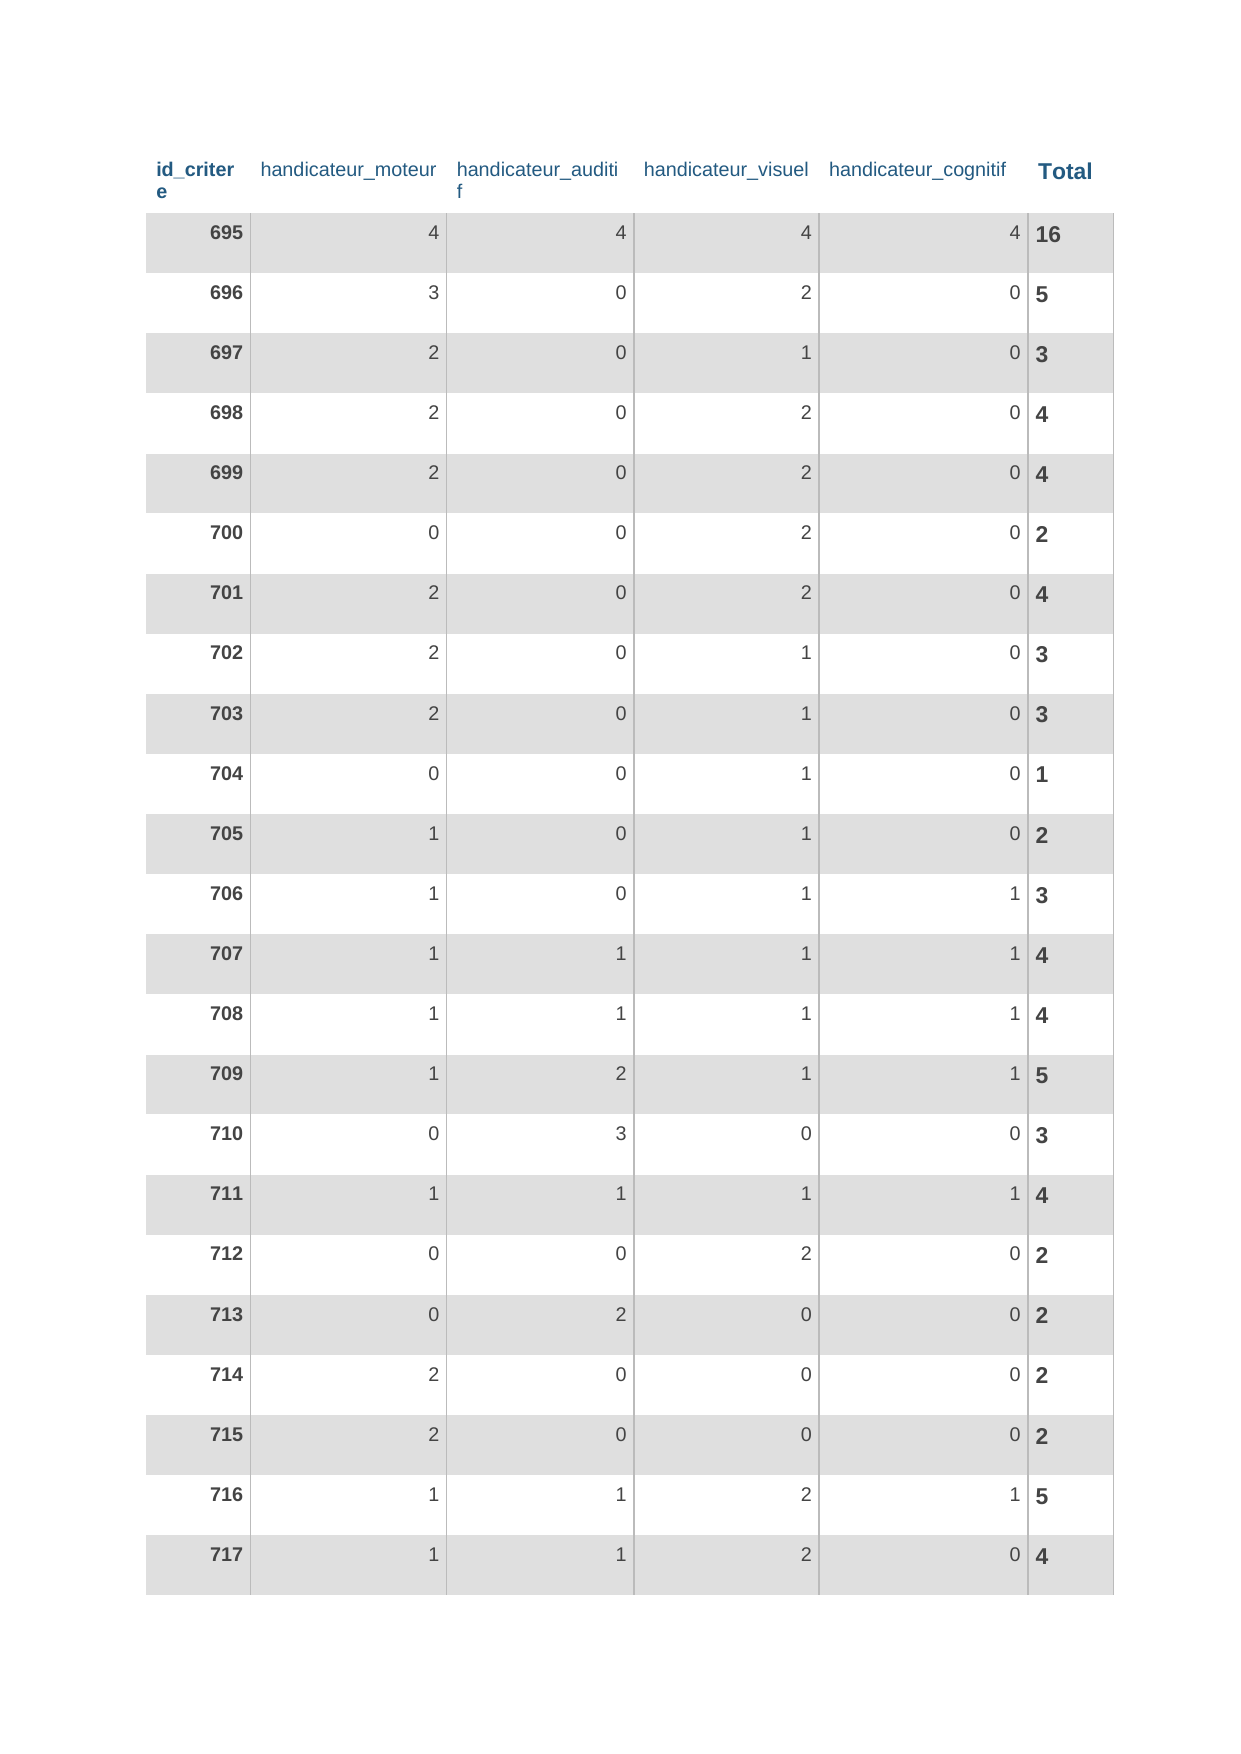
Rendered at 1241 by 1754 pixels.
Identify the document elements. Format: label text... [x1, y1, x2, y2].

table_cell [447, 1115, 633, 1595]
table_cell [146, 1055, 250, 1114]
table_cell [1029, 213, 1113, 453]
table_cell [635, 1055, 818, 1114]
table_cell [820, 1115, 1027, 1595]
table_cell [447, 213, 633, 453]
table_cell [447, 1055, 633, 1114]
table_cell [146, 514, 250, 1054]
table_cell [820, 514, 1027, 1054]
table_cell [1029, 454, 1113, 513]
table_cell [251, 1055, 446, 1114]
table_header handicateur_moteur [251, 148, 446, 213]
table_header handicateur_visuel [635, 148, 818, 213]
table_header handicateur_cognitif [820, 148, 1027, 213]
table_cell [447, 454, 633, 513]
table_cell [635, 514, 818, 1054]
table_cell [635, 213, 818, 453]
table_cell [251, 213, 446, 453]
table_header handicateur_auditif [447, 148, 633, 213]
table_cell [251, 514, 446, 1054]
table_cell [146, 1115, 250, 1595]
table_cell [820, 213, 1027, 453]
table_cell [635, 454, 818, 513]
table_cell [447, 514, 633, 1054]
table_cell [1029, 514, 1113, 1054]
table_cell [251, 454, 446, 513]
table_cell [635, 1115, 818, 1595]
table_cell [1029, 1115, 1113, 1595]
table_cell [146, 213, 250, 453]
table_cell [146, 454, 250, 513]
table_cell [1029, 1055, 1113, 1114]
table_header Total [1029, 148, 1113, 213]
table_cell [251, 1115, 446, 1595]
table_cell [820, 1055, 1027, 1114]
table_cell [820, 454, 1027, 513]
table_header id_critere [146, 148, 250, 213]
